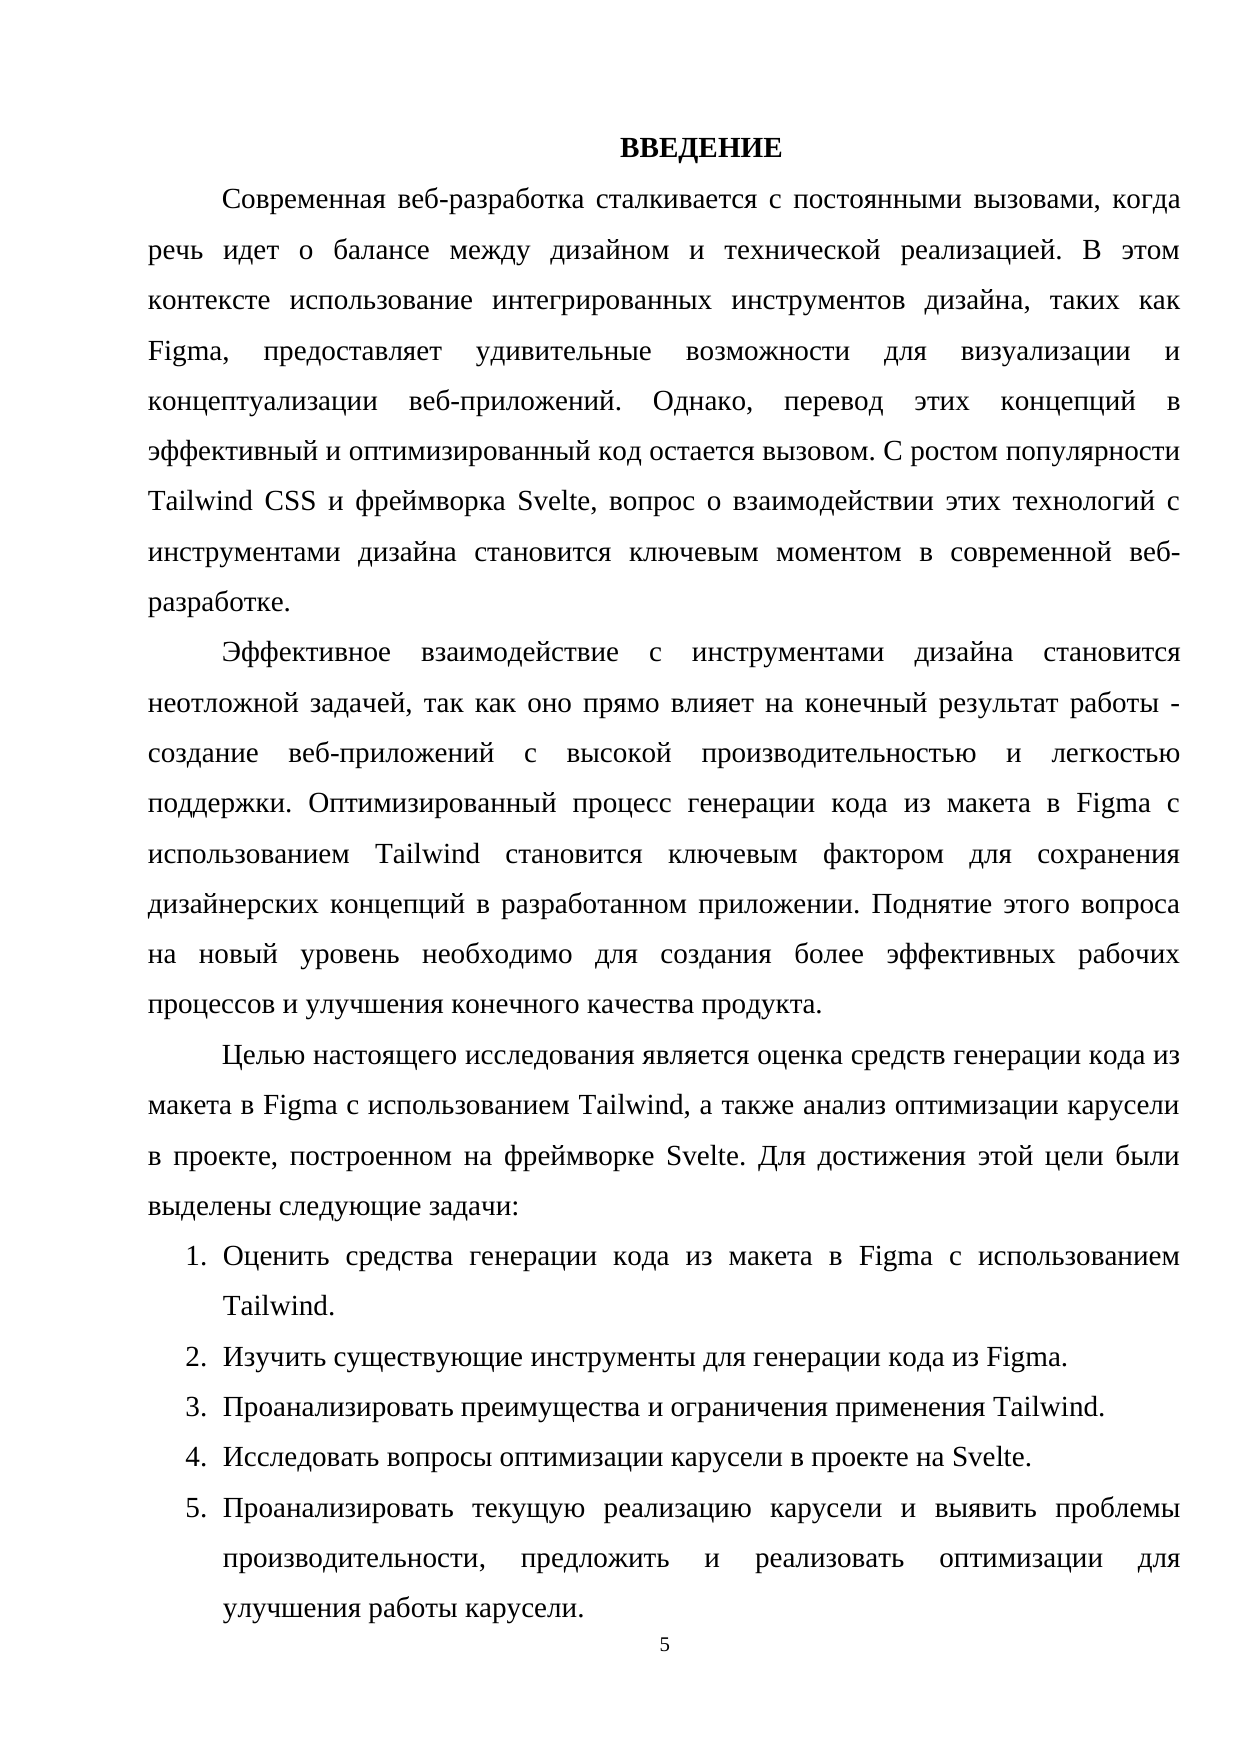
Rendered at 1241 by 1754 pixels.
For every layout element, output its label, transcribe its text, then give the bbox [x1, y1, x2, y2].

list Проанализировать преимущества и ограничения применения Tailwind. [185, 1389, 1181, 1423]
list Исследовать вопросы оптимизации карусели в проекте на Svelte. [185, 1439, 1181, 1473]
text Целью настоящего исследования является оценка средств генерации кода из макета в Figma с использованием Tailwind, а также анализ оптимизации карусели в проекте, построенном на фреймворке Svelte. Для достижения этой цели были выделены следующие задачи: [148, 1037, 1181, 1221]
text Современная веб-разработка сталкивается с постоянными вызовами, когда речь идет о балансе между дизайном и технической реализацией. В этом контексте использование интегрированных инструментов дизайна, таких как Figma, предоставляет удивительные возможности для визуализации и концептуализации веб-приложений. Однако, перевод этих концепций в эффективный и оптимизированный код остается вызовом. С ростом популярности Tailwind CSS и фреймворка Svelte, вопрос о взаимодействии этих технологий с инструментами дизайна становится ключевым моментом в современной веб-разработке. [148, 182, 1181, 618]
subtitle ВВЕДЕНИЕ [222, 131, 1181, 164]
text Эффективное взаимодействие с инструментами дизайна становится неотложной задачей, так как оно прямо влияет на конечный результат работы - создание веб-приложений с высокой производительностью и легкостью поддержки. Оптимизированный процесс генерации кода из макета в Figma с использованием Tailwind становится ключевым фактором для сохранения дизайнерских концепций в разработанном приложении. Поднятие этого вопроса на новый уровень необходимо для создания более эффективных рабочих процессов и улучшения конечного качества продукта. [148, 634, 1181, 1020]
list Проанализировать текущую реализацию карусели и выявить проблемы производительности, предложить и реализовать оптимизации для улучшения работы карусели. [185, 1490, 1181, 1624]
list Оценить средства генерации кода из макета в Figma с использованием Tailwind. [185, 1238, 1181, 1322]
list Изучить существующие инструменты для генерации кода из Figma. [185, 1339, 1181, 1372]
